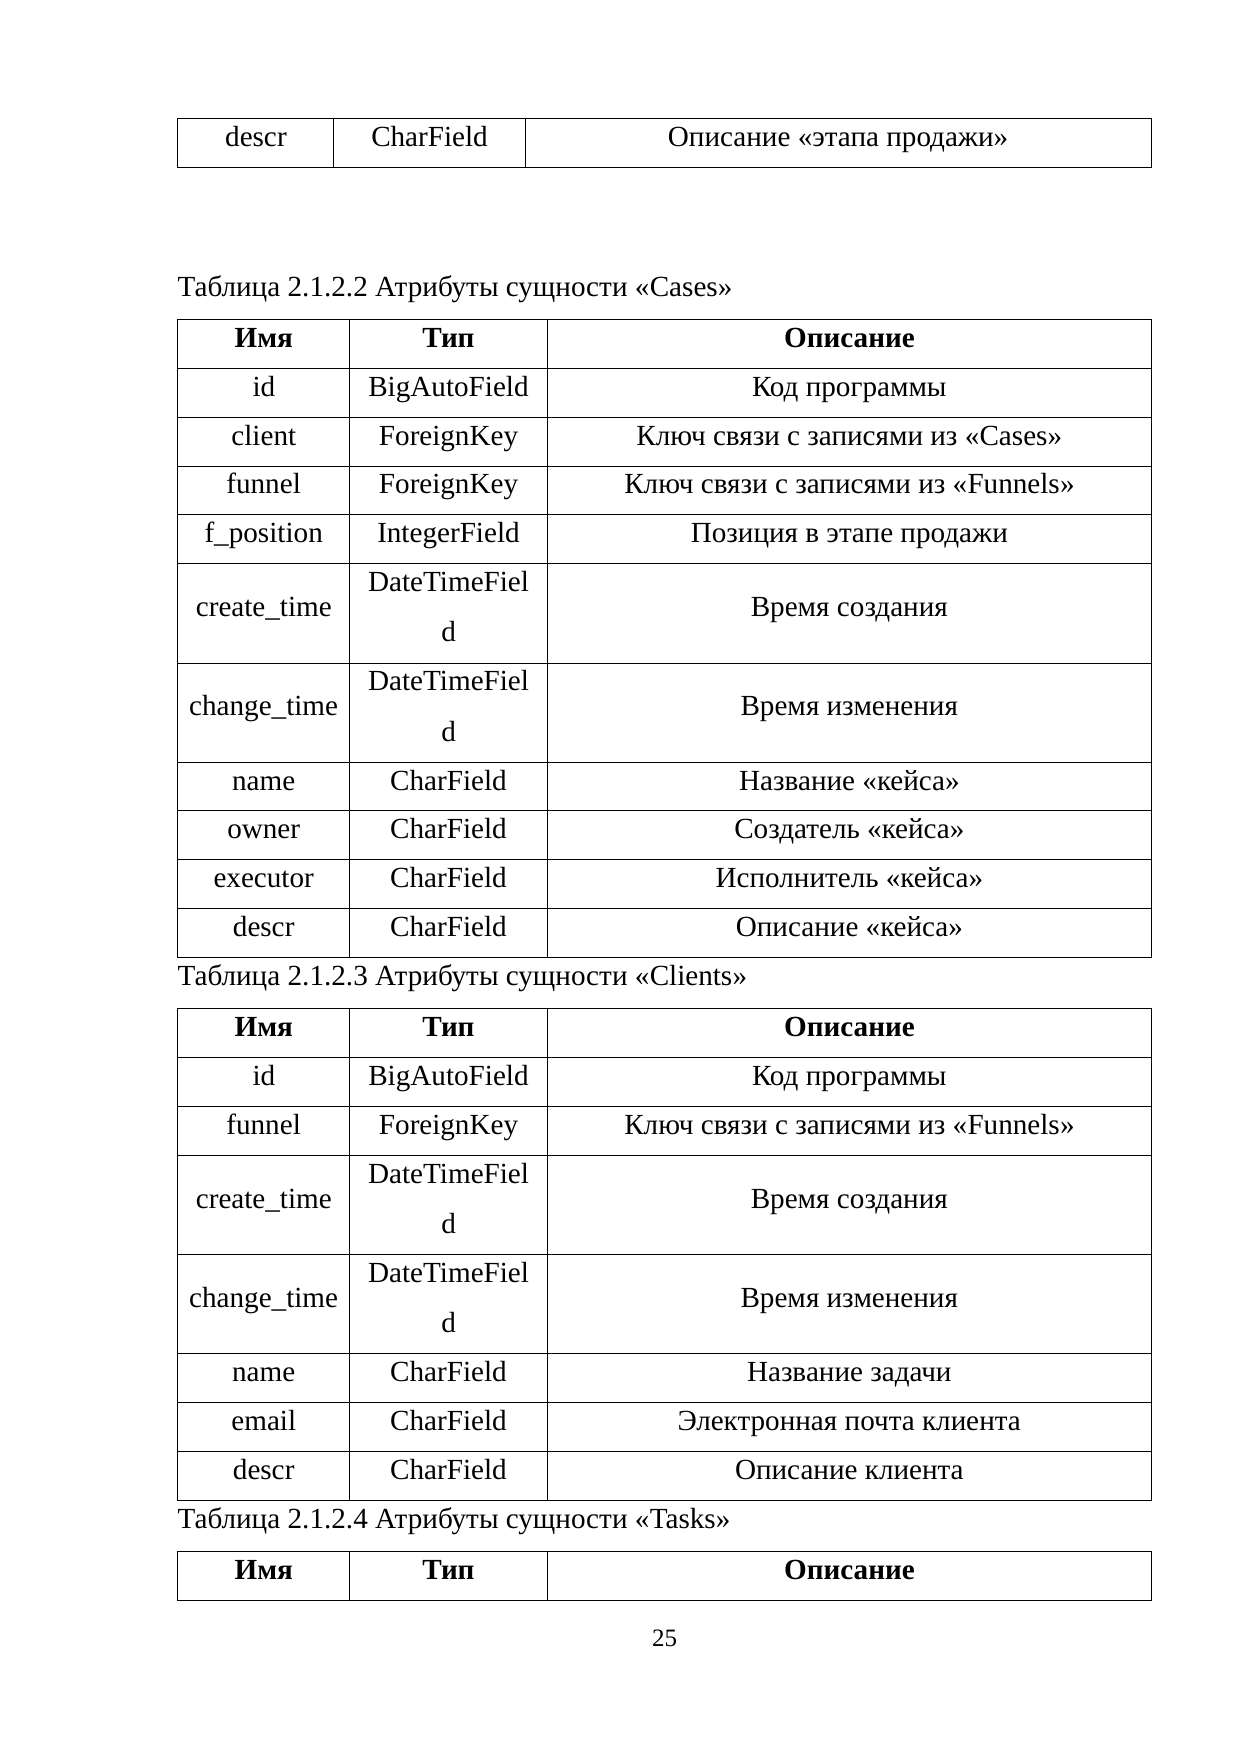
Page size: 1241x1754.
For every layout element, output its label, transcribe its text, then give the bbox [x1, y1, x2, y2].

table_cell CharField [350, 1452, 547, 1500]
table_cell DateTimeField [350, 1255, 547, 1353]
text Таблица 2.1.2.3 Атрибуты сущности «Clients» [177, 958, 1152, 992]
text Таблица 2.1.2.4 Атрибуты сущности «Tasks» [177, 1501, 1152, 1534]
table_cell Время создания [548, 564, 1151, 662]
table_cell ForeignKey [350, 1107, 547, 1155]
table_cell Название «кейса» [548, 763, 1151, 810]
table_header Тип [350, 1009, 547, 1057]
table_cell Ключ связи с записями из «Cases» [548, 418, 1151, 466]
table_cell email [178, 1403, 349, 1451]
table_cell name [178, 1354, 349, 1402]
table_cell descr [178, 119, 333, 167]
table_cell change_time [178, 1255, 349, 1353]
table_cell CharField [350, 909, 547, 957]
table_cell name [178, 763, 349, 810]
table_cell f_position [178, 515, 349, 563]
table_header Имя [178, 1009, 349, 1057]
table_cell CharField [350, 860, 547, 908]
table_cell executor [178, 860, 349, 908]
table_cell Время создания [548, 1156, 1151, 1254]
table_cell ForeignKey [350, 418, 547, 466]
table_cell change_time [178, 664, 349, 762]
table_cell client [178, 418, 349, 466]
table_header Описание [548, 320, 1151, 368]
table_cell funnel [178, 1107, 349, 1155]
table_cell Описание «этапа продажи» [526, 119, 1151, 167]
table_cell CharField [350, 1403, 547, 1451]
table_cell ForeignKey [350, 467, 547, 514]
table_cell Ключ связи с записями из «Funnels» [548, 467, 1151, 514]
table_cell descr [178, 1452, 349, 1500]
table_header Тип [350, 1552, 547, 1600]
table_cell funnel [178, 467, 349, 514]
table_cell Время изменения [548, 1255, 1151, 1353]
table_header Описание [548, 1552, 1151, 1600]
table_cell Исполнитель «кейса» [548, 860, 1151, 908]
table_cell DateTimeField [350, 664, 547, 762]
table_cell DateTimeField [350, 1156, 547, 1254]
table_cell id [178, 369, 349, 417]
table_header Имя [178, 1552, 349, 1600]
table_cell CharField [350, 811, 547, 859]
table_cell Название задачи [548, 1354, 1151, 1402]
table_header Тип [350, 320, 547, 368]
table_cell Позиция в этапе продажи [548, 515, 1151, 563]
table_cell Электронная почта клиента [548, 1403, 1151, 1451]
table_cell Описание клиента [548, 1452, 1151, 1500]
table_cell BigAutoField [350, 369, 547, 417]
table_cell Описание «кейса» [548, 909, 1151, 957]
table_cell create_time [178, 564, 349, 662]
table_cell CharField [350, 1354, 547, 1402]
table_cell IntegerField [350, 515, 547, 563]
table_cell Код программы [548, 1058, 1151, 1106]
table_cell Ключ связи с записями из «Funnels» [548, 1107, 1151, 1155]
table_cell owner [178, 811, 349, 859]
table_cell BigAutoField [350, 1058, 547, 1106]
text Таблица 2.1.2.2 Атрибуты сущности «Cases» [177, 269, 1152, 302]
table_cell Код программы [548, 369, 1151, 417]
table_cell DateTimeField [350, 564, 547, 662]
table_cell CharField [334, 119, 525, 167]
table_header Описание [548, 1009, 1151, 1057]
table_cell CharField [350, 763, 547, 810]
table_cell id [178, 1058, 349, 1106]
table_cell descr [178, 909, 349, 957]
table_cell create_time [178, 1156, 349, 1254]
table_cell Время изменения [548, 664, 1151, 762]
table_cell Создатель «кейса» [548, 811, 1151, 859]
table_header Имя [178, 320, 349, 368]
